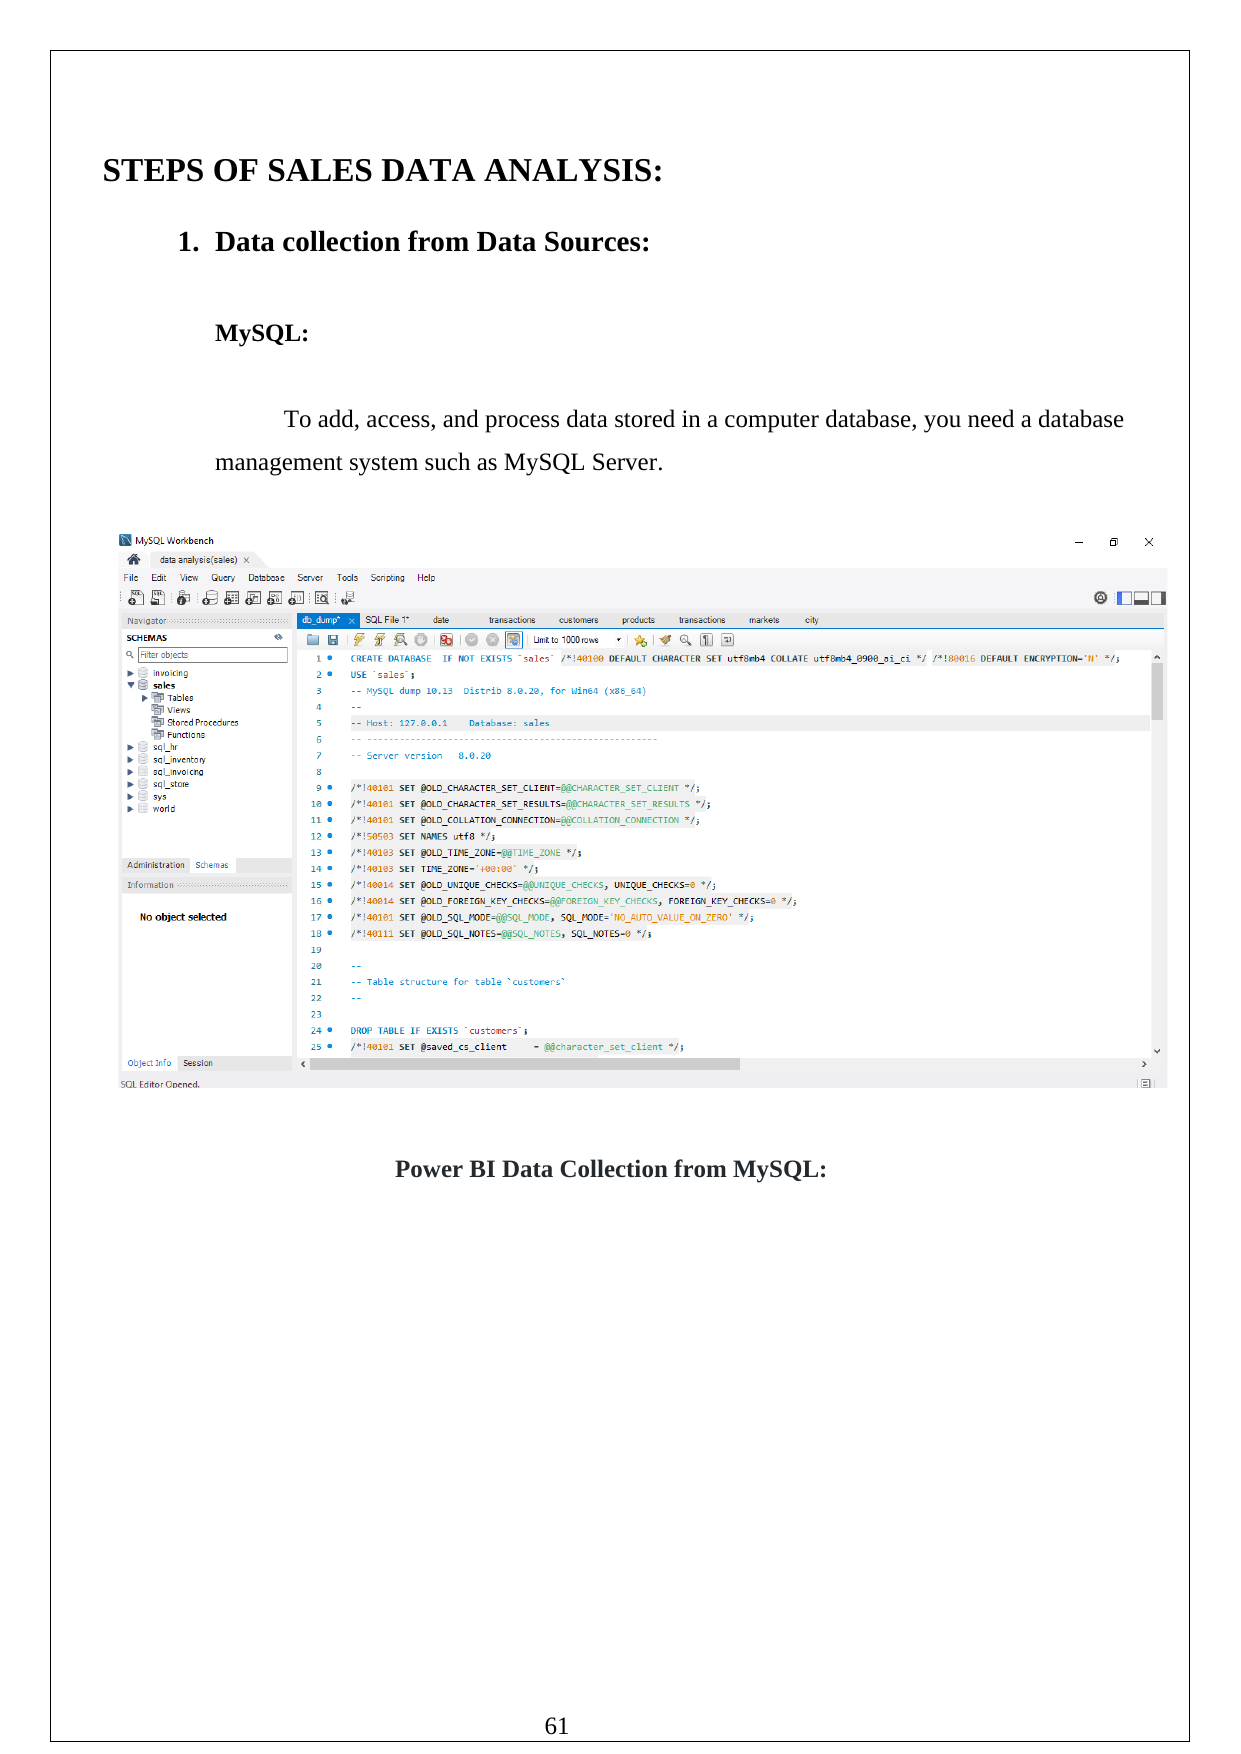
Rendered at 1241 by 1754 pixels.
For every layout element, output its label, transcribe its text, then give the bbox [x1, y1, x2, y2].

text STEPS OF SALES DATA ANALYSIS: [102, 150, 1157, 188]
picture [118, 532, 1168, 1088]
list To add, access, and process data stored in a computer database, you need a database management system such as MySQL Server. [215, 404, 1157, 476]
list MySQL: [215, 318, 1157, 346]
text Power BI Data Collection from MySQL: [65, 1154, 1157, 1183]
list Data collection from Data Sources: [177, 224, 1157, 258]
